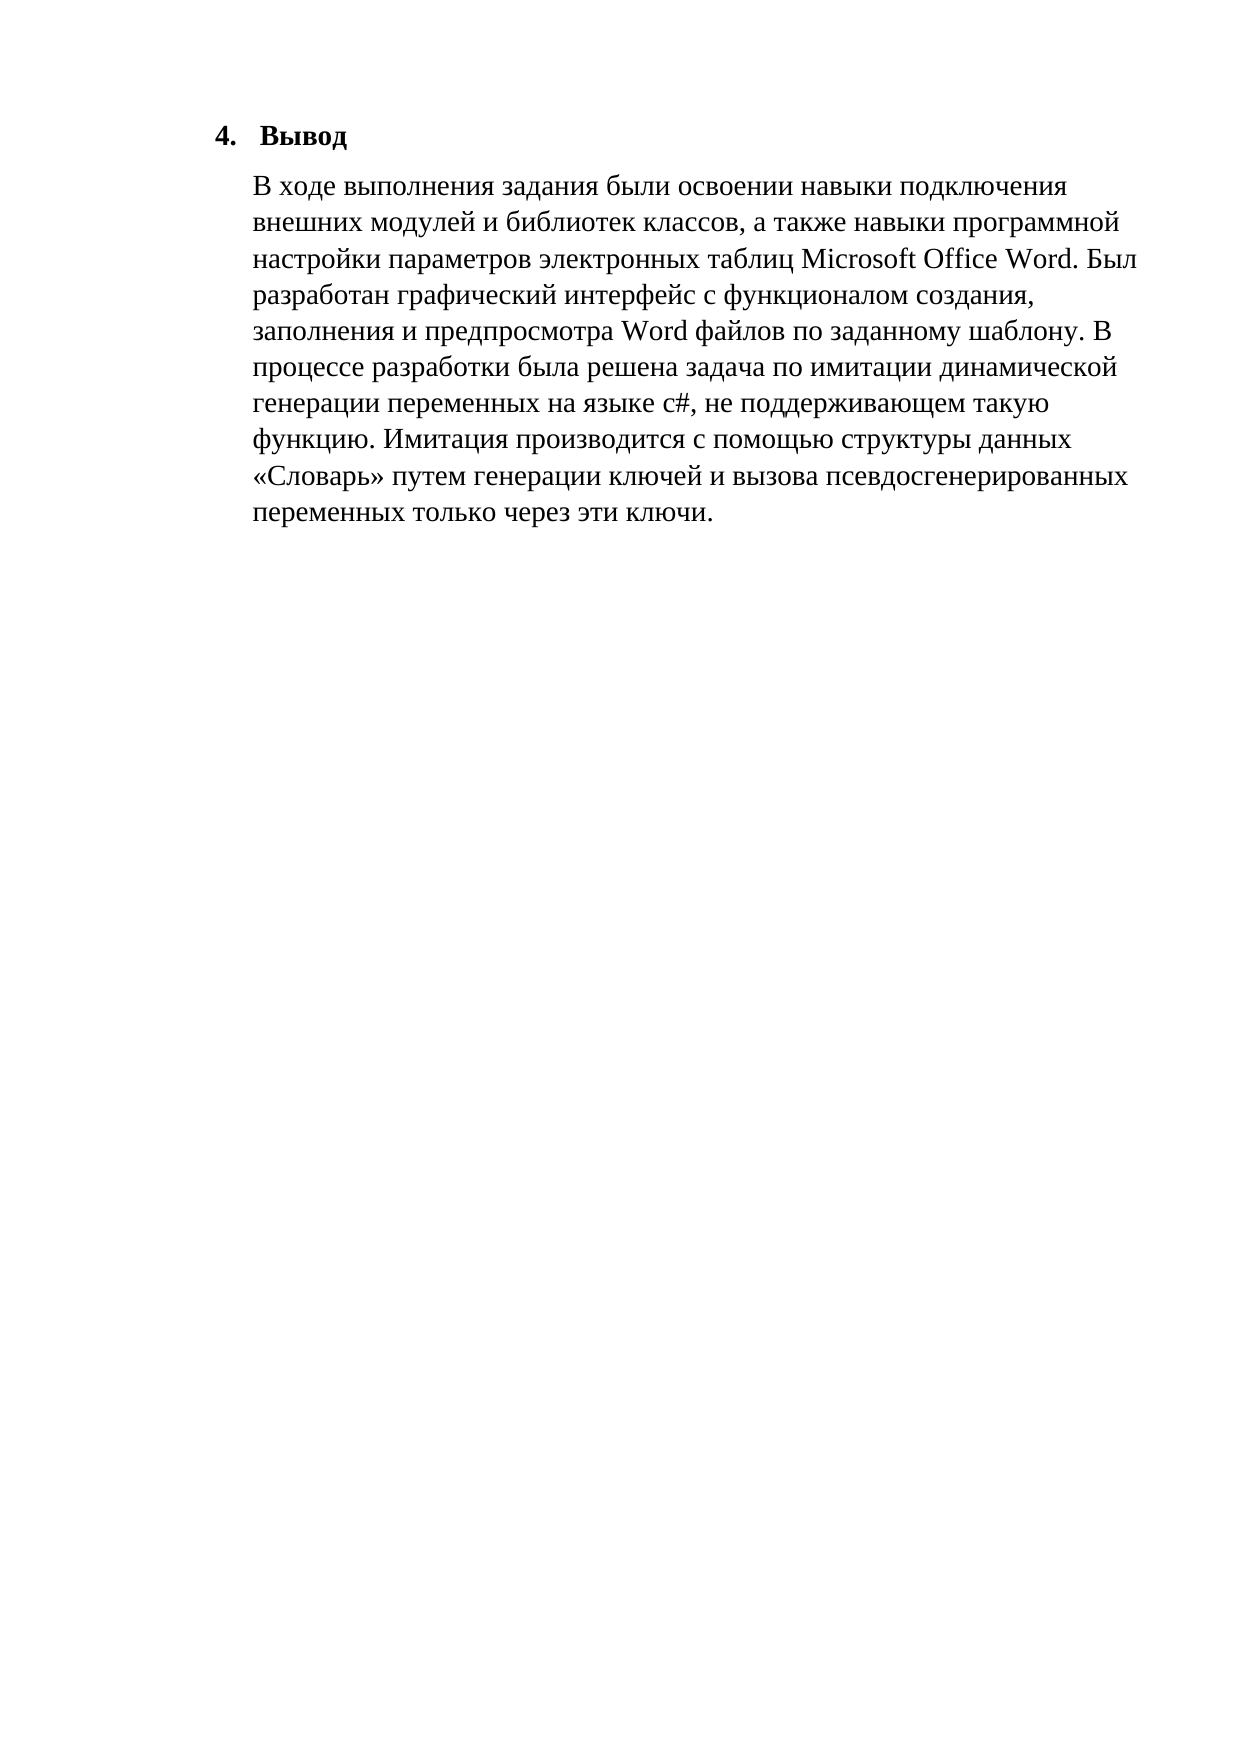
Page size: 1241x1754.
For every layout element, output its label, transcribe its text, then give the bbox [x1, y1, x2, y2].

list Вывод [215, 118, 1152, 152]
list В ходе выполнения задания были освоении навыки подключения внешних модулей и библиотек классов, а также навыки программной настройки параметров электронных таблиц Microsoft Office Word. Был разработан графический интерфейс с функционалом создания, заполнения и предпросмотра Word файлов по заданному шаблону. В процессе разработки была решена задача по имитации динамической генерации переменных на языке c#, не поддерживающем такую функцию. Имитация производится с помощью структуры данных «Словарь» путем генерации ключей и вызова псевдосгенерированных переменных только через эти ключи. [252, 168, 1152, 527]
